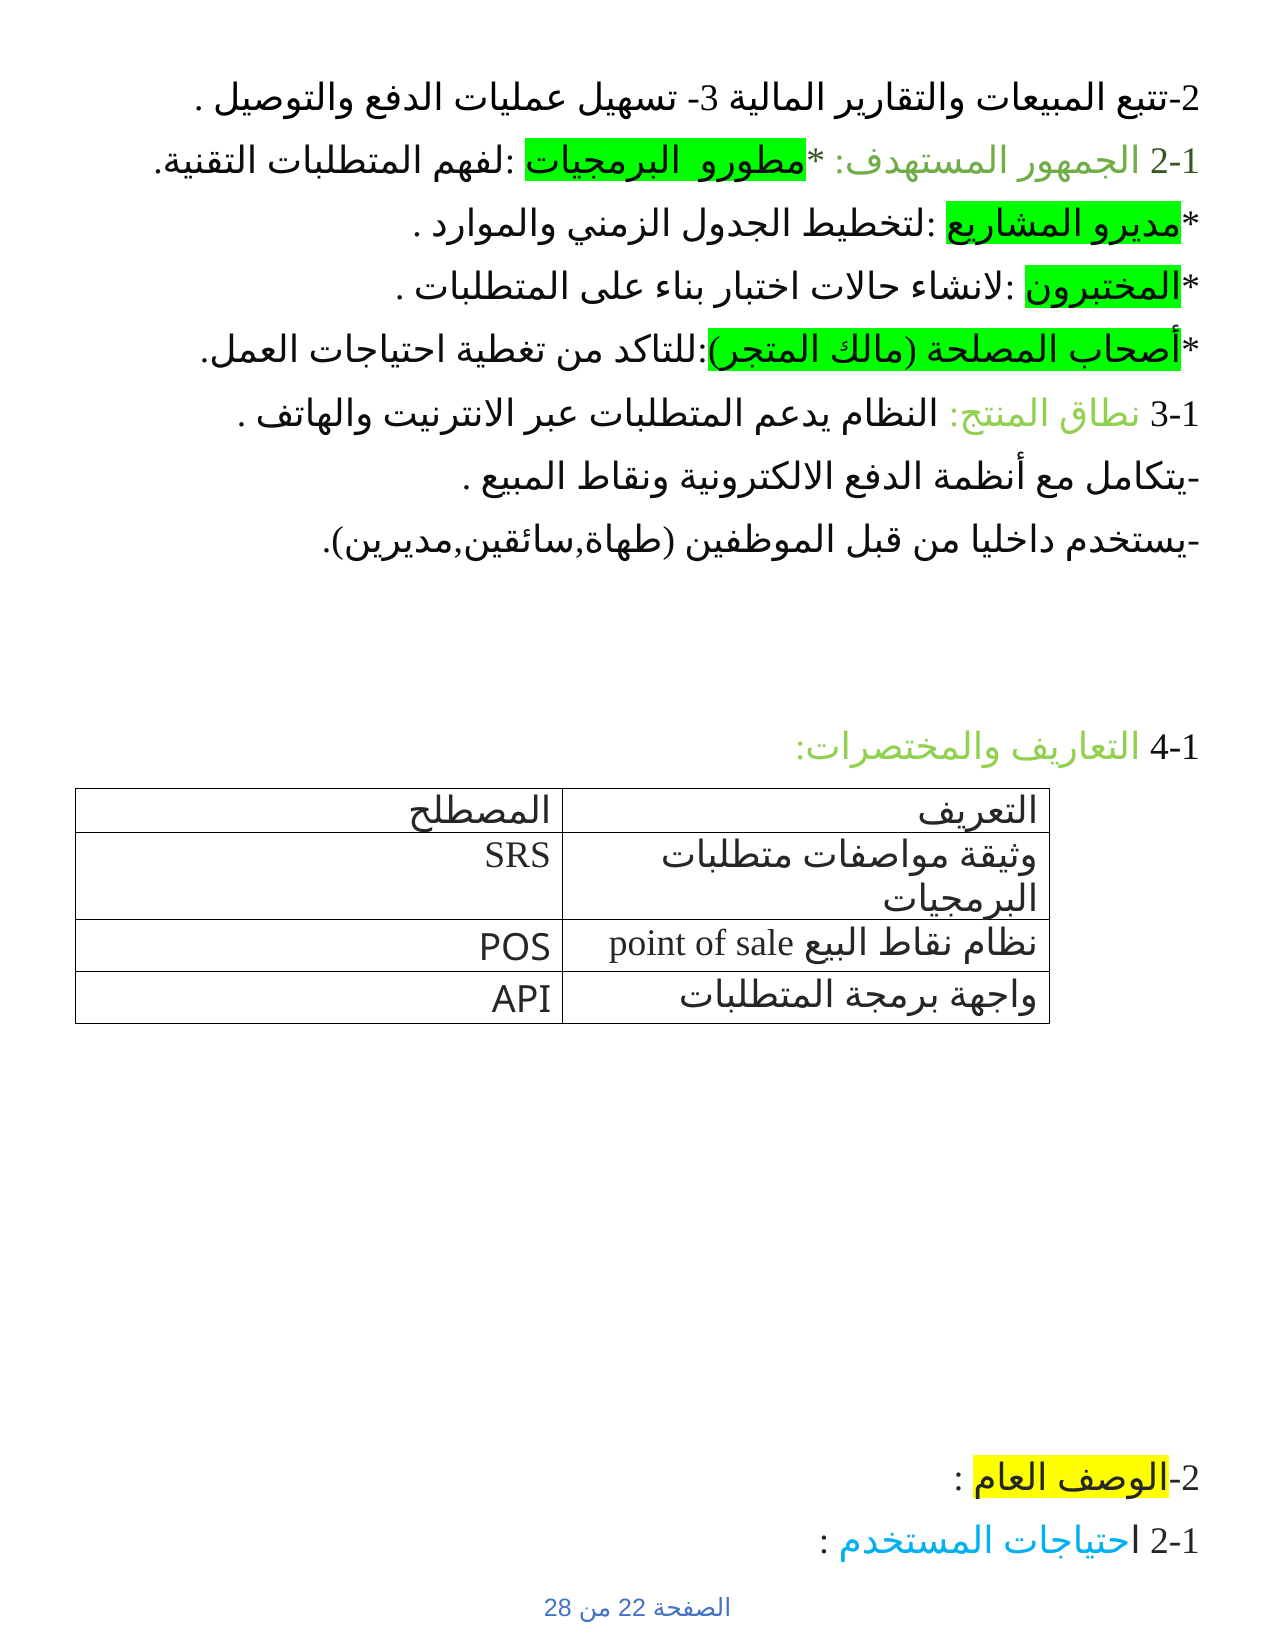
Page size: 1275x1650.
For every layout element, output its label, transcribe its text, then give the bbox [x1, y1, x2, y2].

text 2-1 الجمهور المستهدف: *مطورو البرمجيات :لفهم المتطلبات التقنية. [806, 138, 1200, 181]
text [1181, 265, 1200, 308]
table_cell واجهة برمجة المتطلبات [563, 972, 1049, 1023]
table_cell وثيقة مواصفات متطلبات البرمجيات [563, 833, 1049, 919]
text 2-1 احتياجات المستخدم : [75, 1518, 1200, 1561]
text 2-1 الجمهور المستهدف: *مطورو البرمجيات :لفهم المتطلبات التقنية. [75, 138, 525, 181]
text 2-الوصف العام : [75, 1455, 973, 1498]
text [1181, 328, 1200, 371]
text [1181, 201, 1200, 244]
table_header التعريف [563, 789, 1049, 832]
text *مديرو المشاريع :لتخطيط الجدول الزمني والموارد . [75, 201, 946, 244]
text -يتكامل مع أنظمة الدفع الالكترونية ونقاط المبيع . [75, 454, 1200, 497]
text 2-الوصف العام : [1169, 1455, 1200, 1498]
text *المختبرون :لانشاء حالات اختبار بناء على المتطلبات . [75, 265, 1025, 308]
table_cell POS [76, 920, 562, 971]
text 4-1 التعاريف والمختصرات: [75, 724, 1200, 767]
text 3-1 نطاق المنتج: النظام يدعم المتطلبات عبر الانترنيت والهاتف . [75, 391, 1200, 434]
table_header المصطلح [76, 789, 562, 832]
table_cell SRS [76, 833, 562, 919]
text -يستخدم داخليا من قبل الموظفين (طهاة,سائقين,مديرين). [75, 518, 1200, 561]
table_cell API [76, 972, 562, 1023]
table_cell نظام نقاط البيع point of sale [563, 920, 1049, 971]
text *أصحاب المصلحة (مالك المتجر):للتاكد من تغطية احتياجات العمل. [75, 328, 708, 371]
text 2-تتبع المبيعات والتقارير المالية 3- تسهيل عمليات الدفع والتوصيل . [75, 75, 1200, 118]
